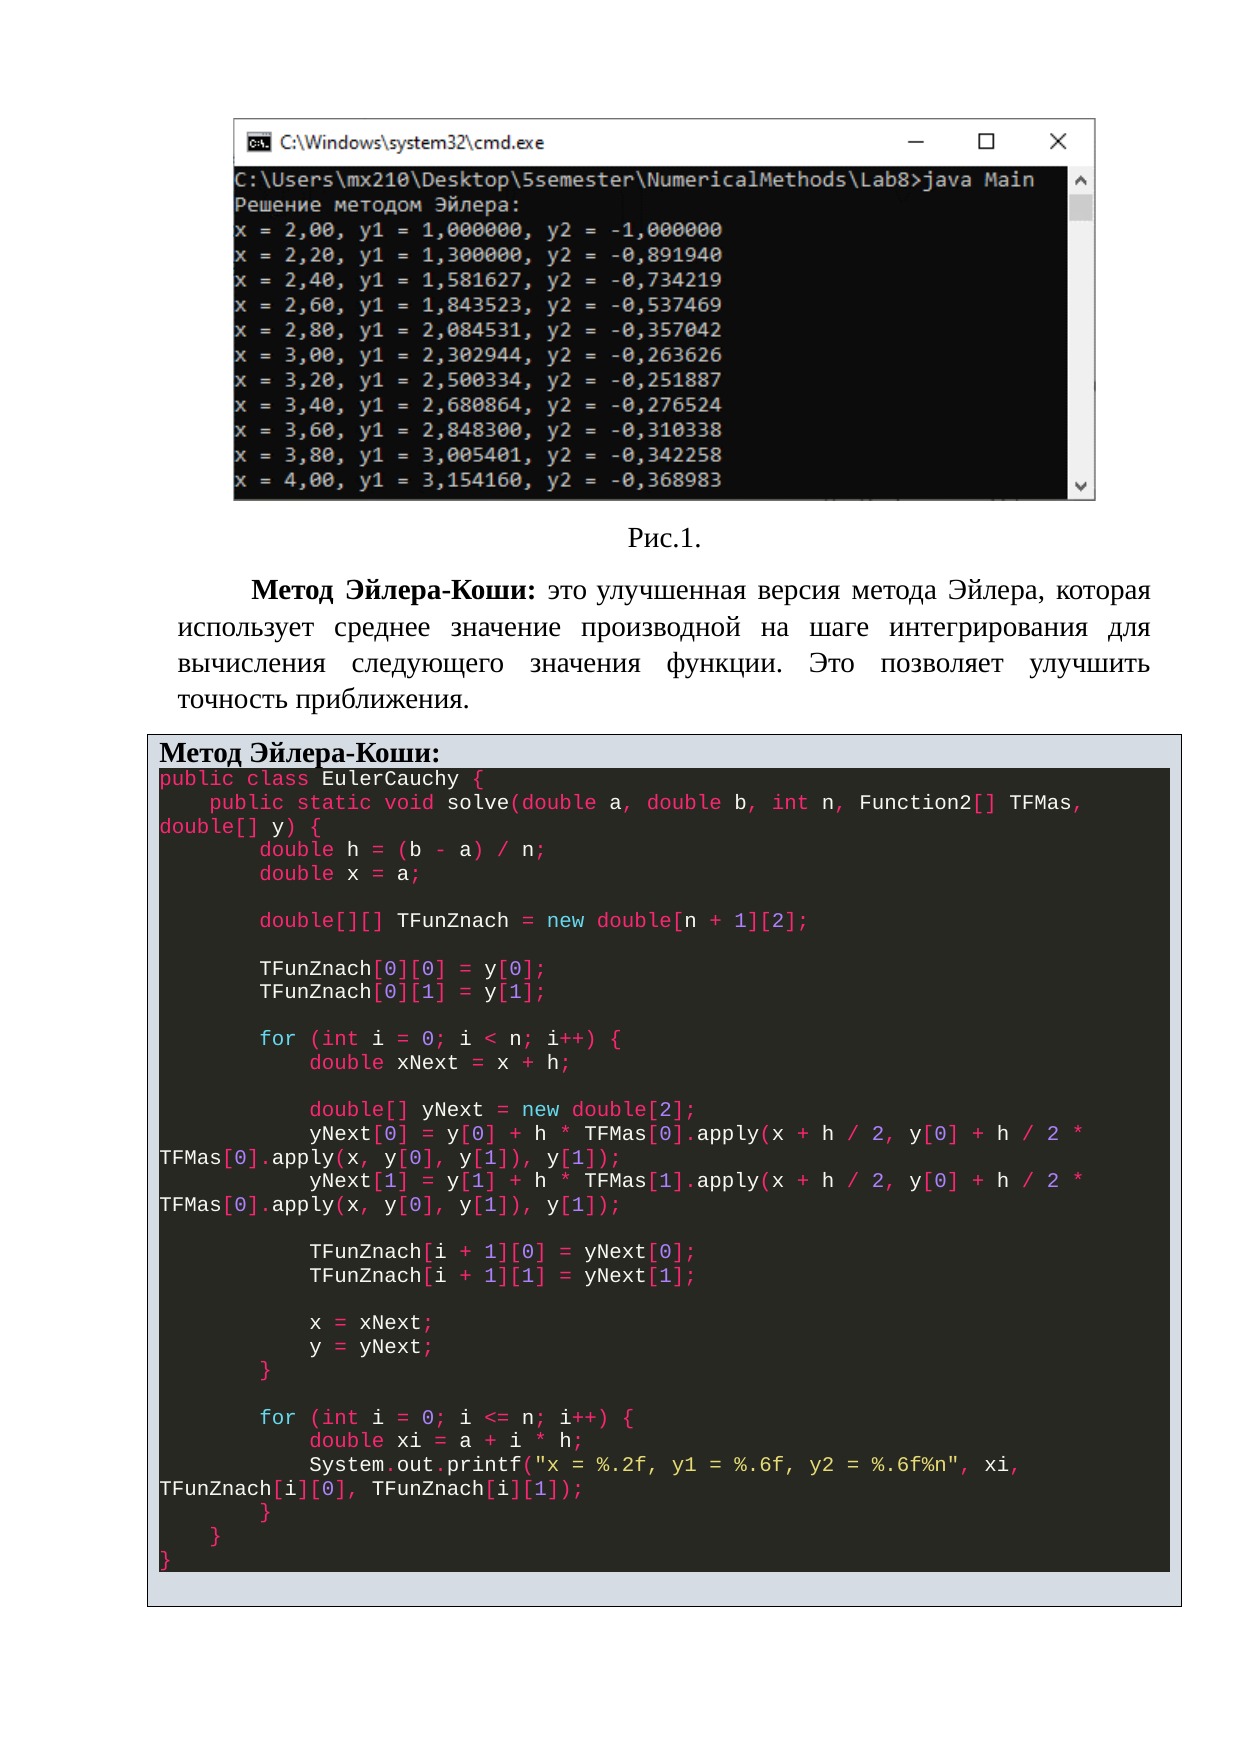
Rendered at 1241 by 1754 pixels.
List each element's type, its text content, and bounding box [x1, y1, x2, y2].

picture [233, 118, 1096, 501]
text Метод Эйлера-Коши: это улучшенная версия метода Эйлера, которая использует среднее значение производной на шаге интегрирования для вычисления следующего значения функции. Это позволяет улучшить точность приближения. [177, 572, 1152, 714]
table_header Метод Эйлера-Коши: public class EulerCauchy { public static void solve(double a, double b, int n, Function2[] TFMas, double[] y) { double h = (b - a) / n; double x = a; double[][] TFunZnach = new double[n + 1][2]; TFunZnach[0][0] = y[0]; TFunZnach[0][1] = y[1]; for (int i = 0; i < n; i++) { double xNext = x + h; double[] yNext = new double[2]; yNext[0] = y[0] + h * TFMas[0].apply(x + h / 2, y[0] + h / 2 * TFMas[0].apply(x, y[0], y[1]), y[1]); yNext[1] = y[1] + h * TFMas[1].apply(x + h / 2, y[0] + h / 2 * TFMas[0].apply(x, y[0], y[1]), y[1]); TFunZnach[i + 1][0] = yNext[0]; TFunZnach[i + 1][1] = yNext[1]; x = xNext; y = yNext; } for (int i = 0; i <= n; i++) { double xi = a + i * h; System.out.printf("x = %.2f, y1 = %.6f, y2 = %.6f%n", xi, TFunZnach[i][0], TFunZnach[i][1]); } } } [148, 735, 1181, 1606]
text Рис.1. [177, 520, 1152, 553]
